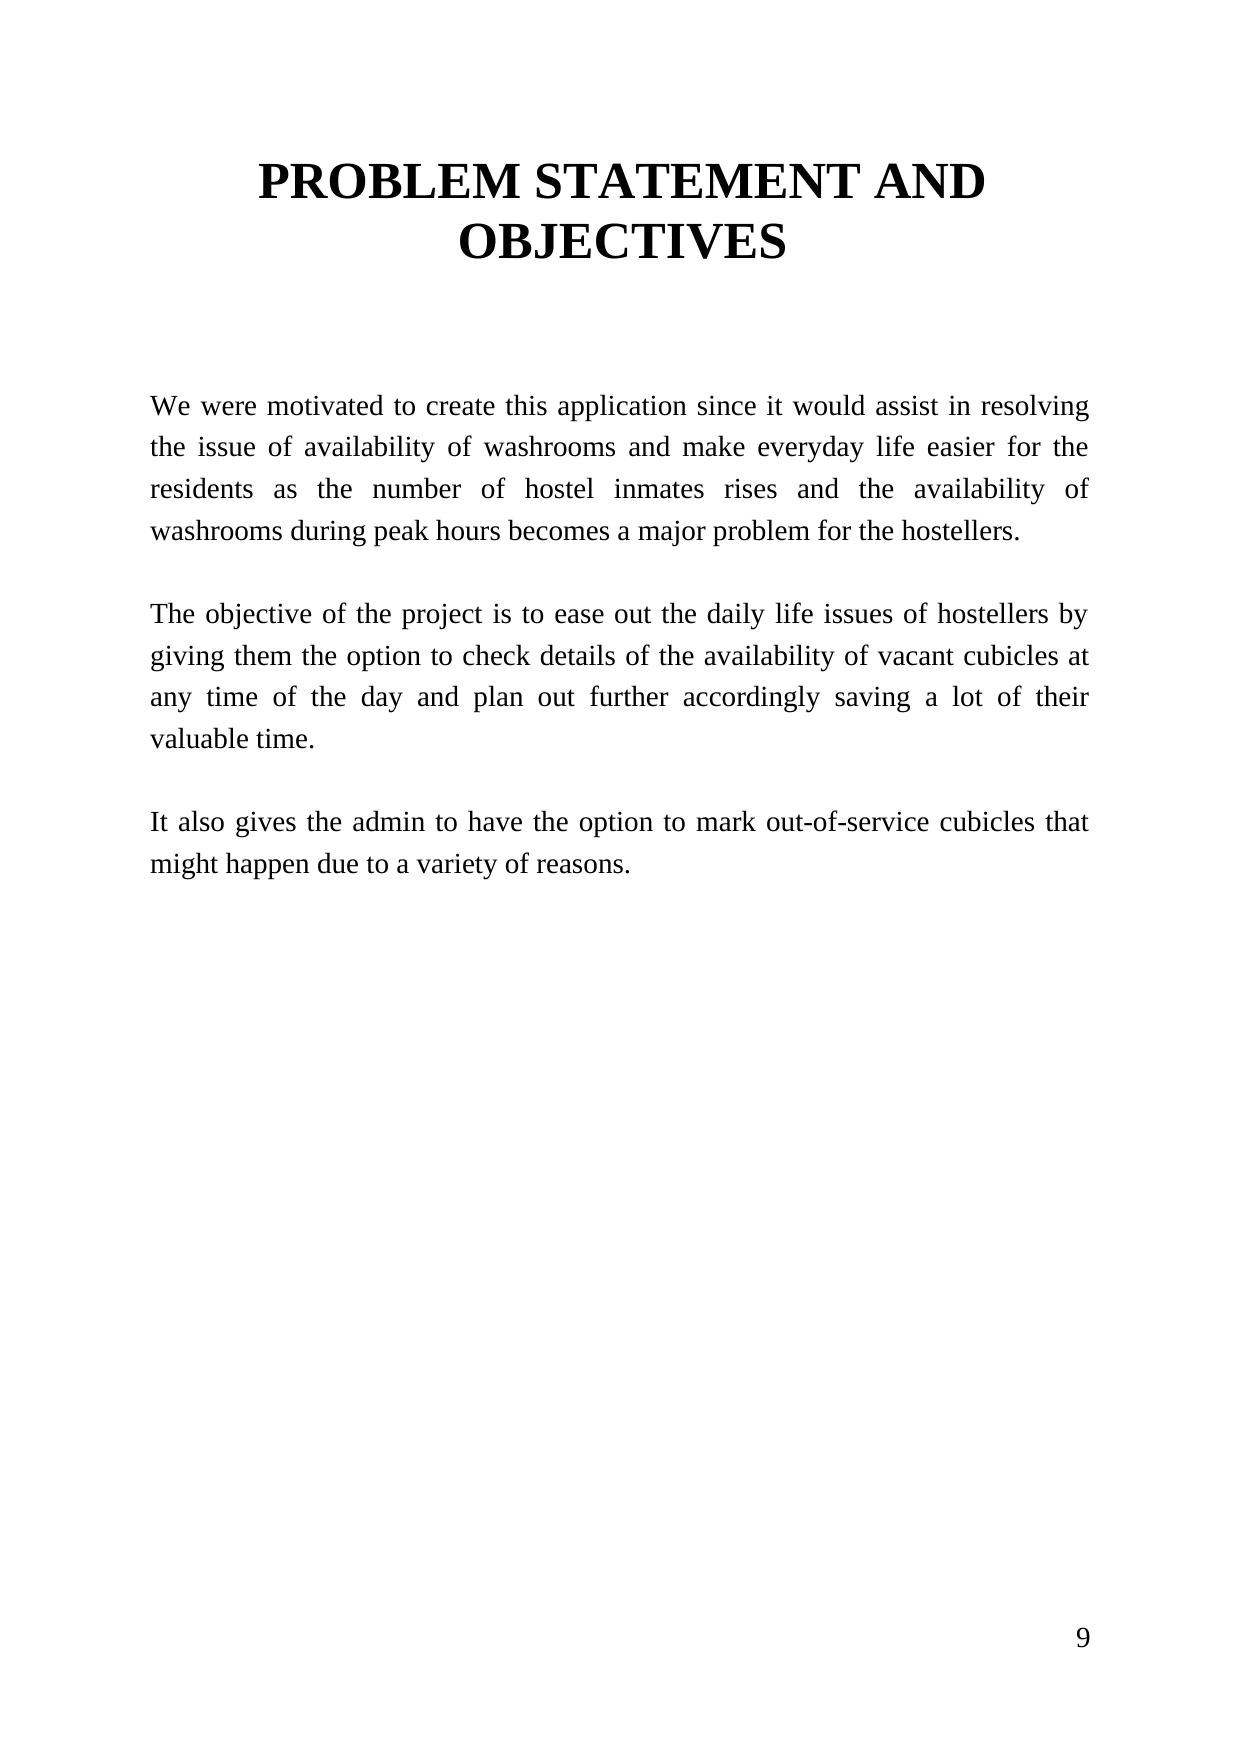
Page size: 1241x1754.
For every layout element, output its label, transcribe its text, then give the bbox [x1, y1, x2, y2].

text We were motivated to create this application since it would assist in resolving the issue of availability of washrooms and make everyday life easier for the residents as the number of hostel inmates rises and the availability of washrooms during peak hours becomes a major problem for the hostellers. [150, 380, 1090, 546]
text The objective of the project is to ease out the daily life issues of hostellers by giving them the option to check details of the availability of vacant cubicles at any time of the day and plan out further accordingly saving a lot of their valuable time. [150, 588, 1090, 755]
text PROBLEM STATEMENT AND OBJECTIVES [150, 150, 1095, 270]
text It also gives the admin to have the option to mark out-of-service cubicles that might happen due to a variety of reasons. [150, 796, 1090, 880]
